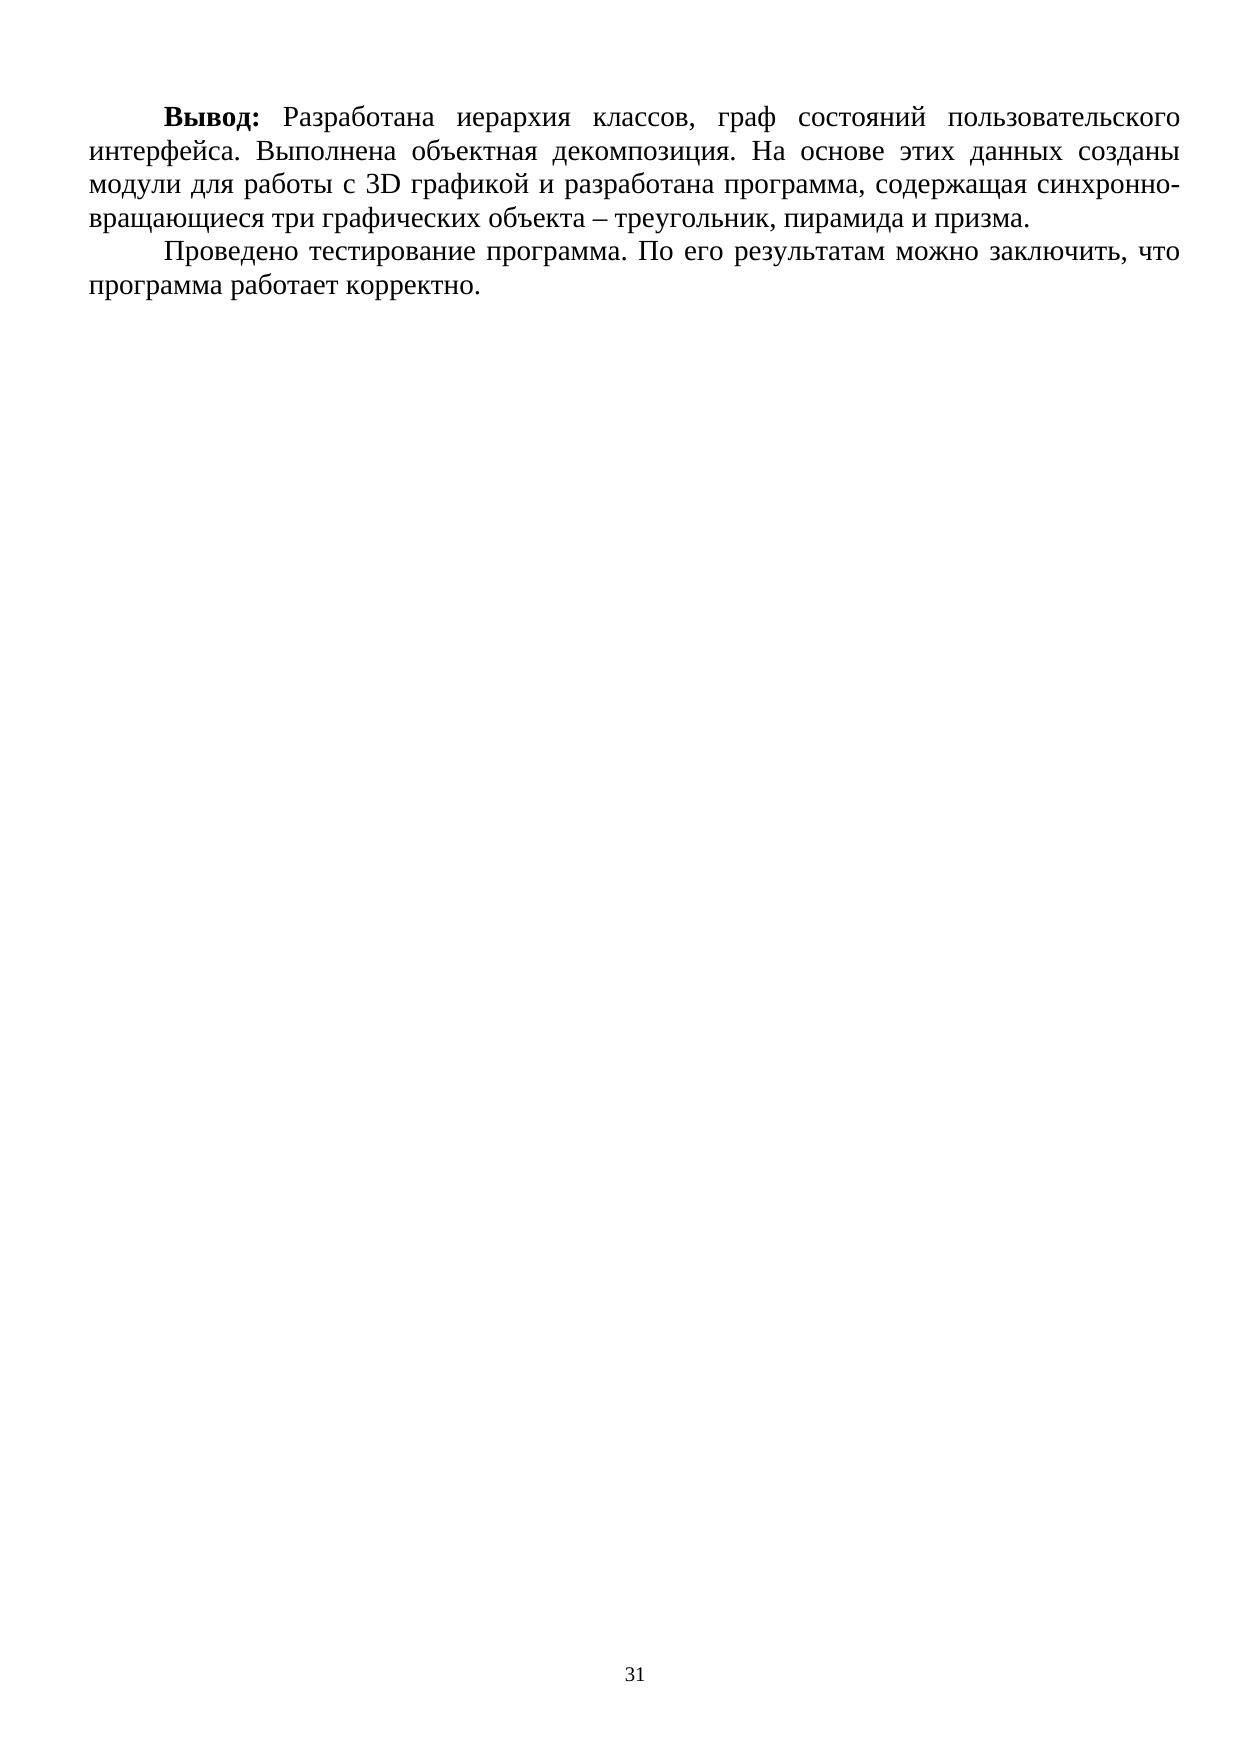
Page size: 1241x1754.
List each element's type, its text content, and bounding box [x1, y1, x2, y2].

text Проведено тестирование программа. По его результатам можно заключить, что программа работает корректно. [89, 233, 1181, 300]
text Вывод: Разработана иерархия классов, граф состояний пользовательского интерфейса. Выполнена объектная декомпозиция. На основе этих данных созданы модули для работы с 3D графикой и разработана программа, содержащая синхронно-вращающиеся три графических объекта – треугольник, пирамида и призма. [89, 99, 1181, 233]
